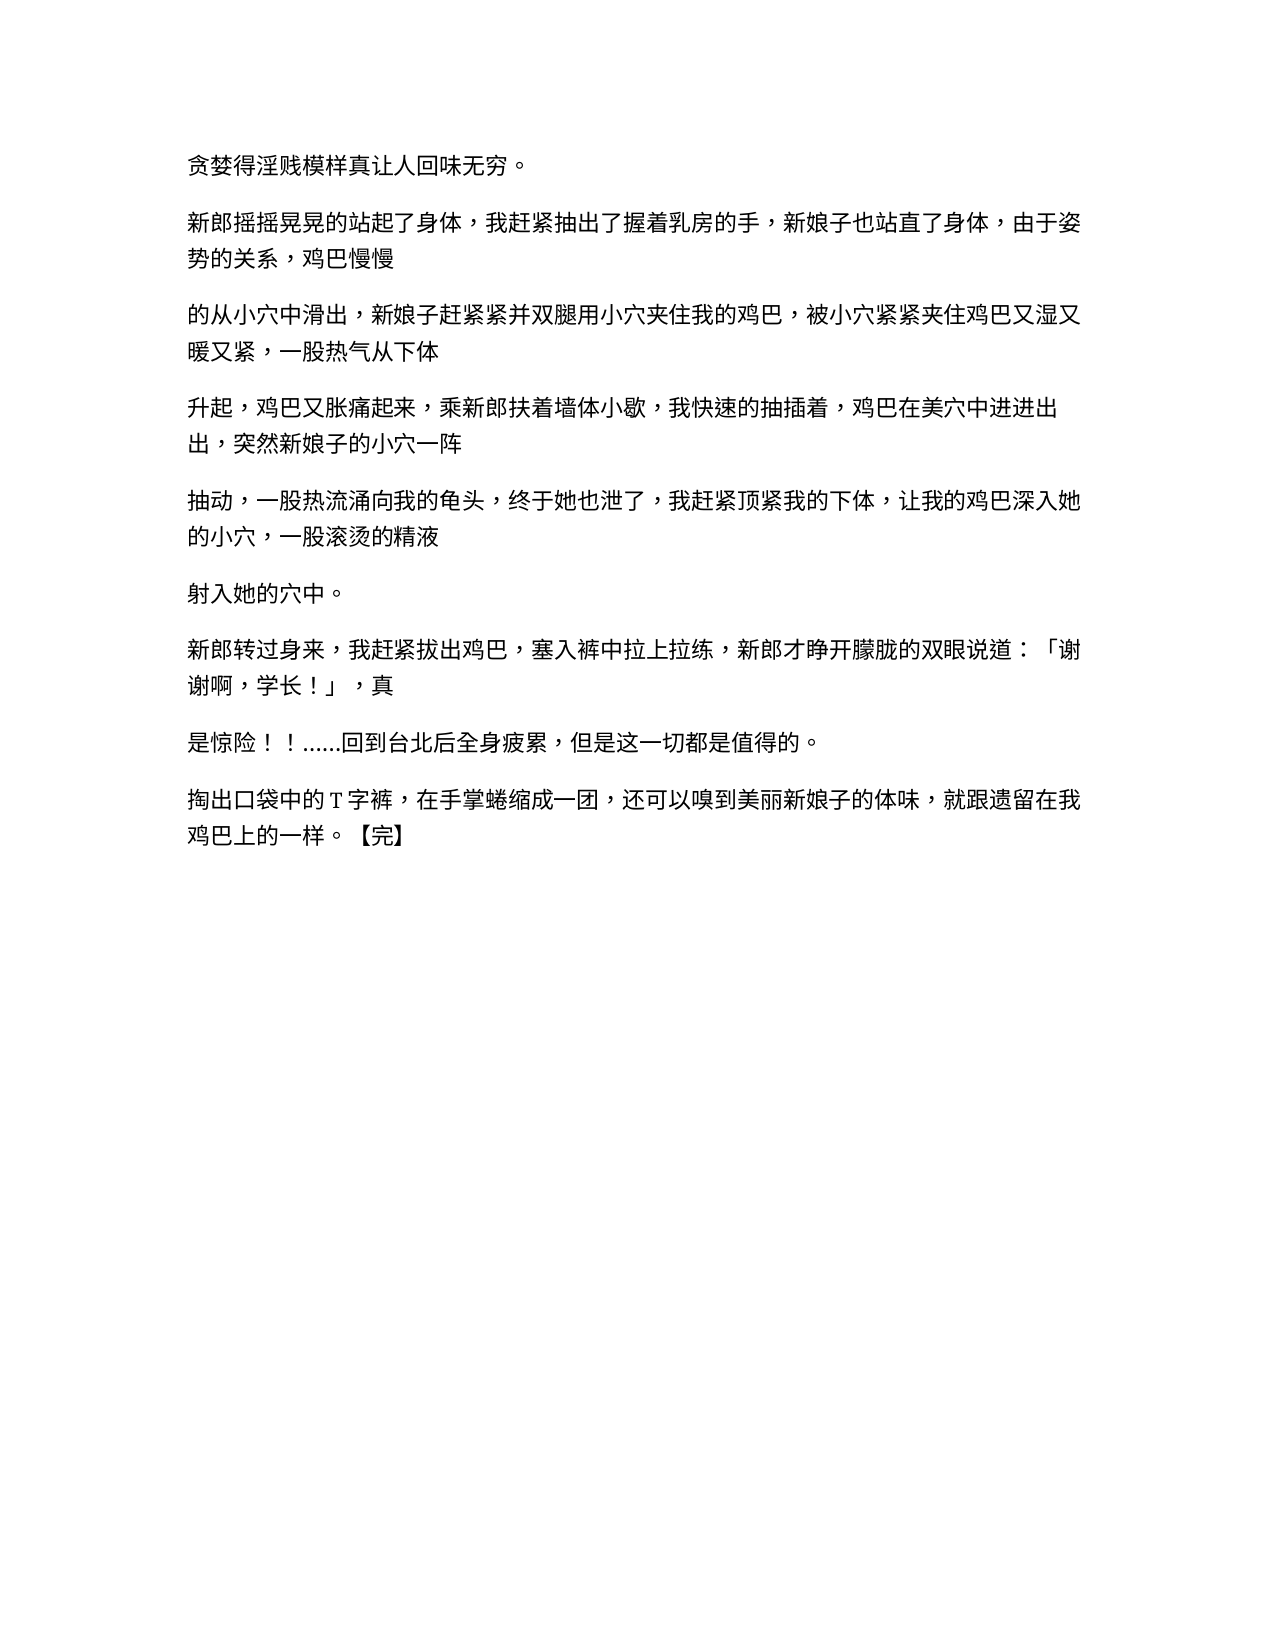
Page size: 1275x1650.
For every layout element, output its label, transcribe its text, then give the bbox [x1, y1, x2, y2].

text 新郎转过身来，我赶紧拔出鸡巴，塞入裤中拉上拉练，新郎才睁开朦胧的双眼说道：「谢谢啊，学长！」，真 [187, 634, 1087, 702]
text 贪婪得淫贱模样真让人回味无穷。 [187, 150, 1087, 181]
text 的从小穴中滑出，新娘子赶紧紧并双腿用小穴夹住我的鸡巴，被小穴紧紧夹住鸡巴又湿又暖又紧，一股热气从下体 [187, 299, 1087, 367]
text 抽动，一股热流涌向我的龟头，终于她也泄了，我赶紧顶紧我的下体，让我的鸡巴深入她的小穴，一股滚烫的精液 [187, 485, 1087, 552]
text 射入她的穴中。 [187, 578, 1087, 609]
text 升起，鸡巴又胀痛起来，乘新郎扶着墙体小歇，我快速的抽插着，鸡巴在美穴中进进出出，突然新娘子的小穴一阵 [187, 392, 1087, 459]
text 新郎摇摇晃晃的站起了身体，我赶紧抽出了握着乳房的手，新娘子也站直了身体，由于姿势的关系，鸡巴慢慢 [187, 207, 1087, 274]
text 是惊险！！……回到台北后全身疲累，但是这一切都是值得的。 [187, 727, 1087, 758]
text 掏出口袋中的T 字裤，在手掌蜷缩成一团，还可以嗅到美丽新娘子的体味，就跟遗留在我鸡巴上的一样。【完】 [187, 784, 1087, 851]
